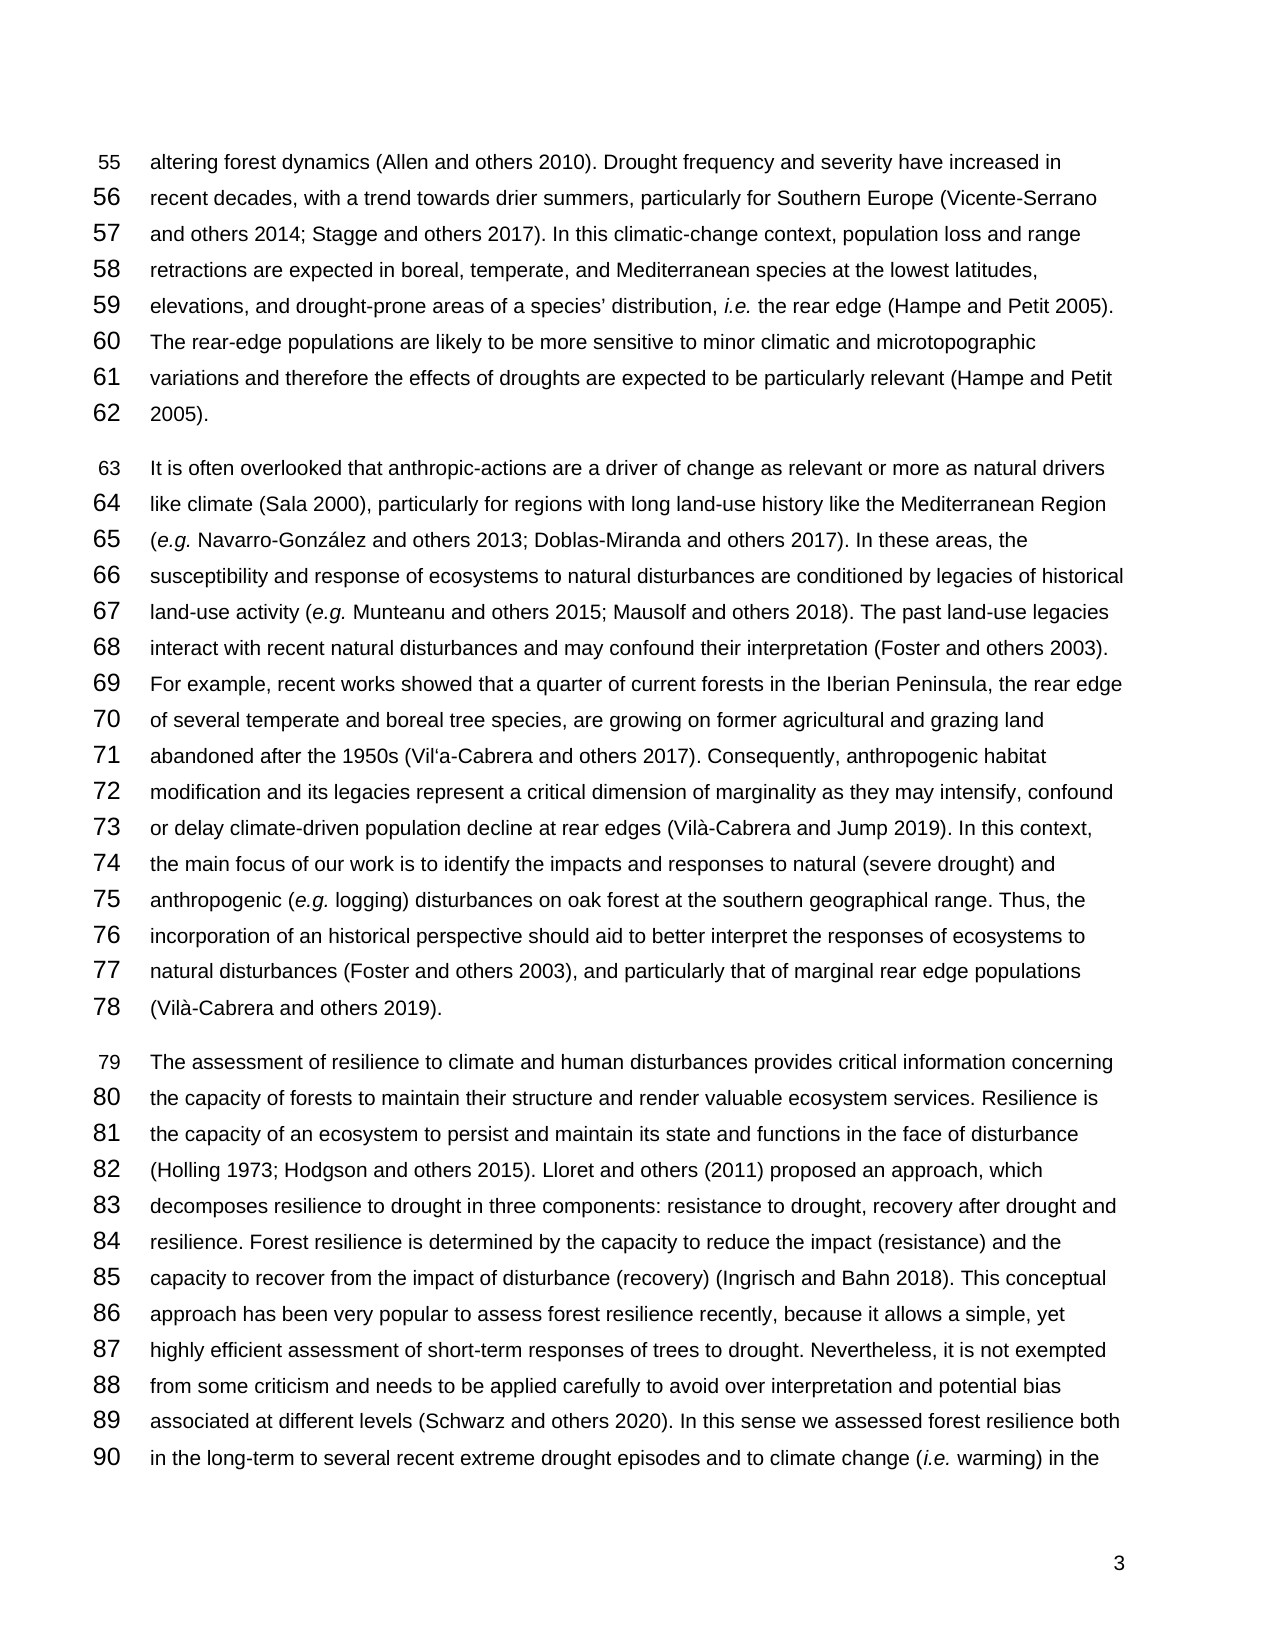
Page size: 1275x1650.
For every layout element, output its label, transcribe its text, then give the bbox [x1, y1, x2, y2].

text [150, 150, 1125, 426]
text It is often overlooked that anthropic-actions are a driver of change as relevant or more as natural drivers like climate (Sala 2000), particularly for regions with long land-use history like the Mediterranean Region (e.g. Navarro-González and others 2013; Doblas-Miranda and others 2017). In these areas, the susceptibility and response of ecosystems to natural disturbances are conditioned by legacies of historical land-use activity (e.g. Munteanu and others 2015; Mausolf and others 2018). The past land-use legacies interact with recent natural disturbances and may confound their interpretation (Foster and others 2003). For example, recent works showed that a quarter of current forests in the Iberian Peninsula, the rear edge of several temperate and boreal tree species, are growing on former agricultural and grazing land abandoned after the 1950s (Vil‘a-Cabrera and others 2017). Consequently, anthropogenic habitat modification and its legacies represent a critical dimension of marginality as they may intensify, confound or delay climate‐driven population decline at rear edges (Vilà-Cabrera and Jump 2019). In this context, the main focus of our work is to identify the impacts and responses to natural (severe drought) and anthropogenic (e.g. logging) disturbances on oak forest at the southern geographical range. Thus, the incorporation of an historical perspective should aid to better interpret the responses of ecosystems to natural disturbances (Foster and others 2003), and particularly that of marginal rear edge populations (Vilà-Cabrera and others 2019). [150, 456, 1125, 1019]
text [150, 1050, 1125, 1469]
